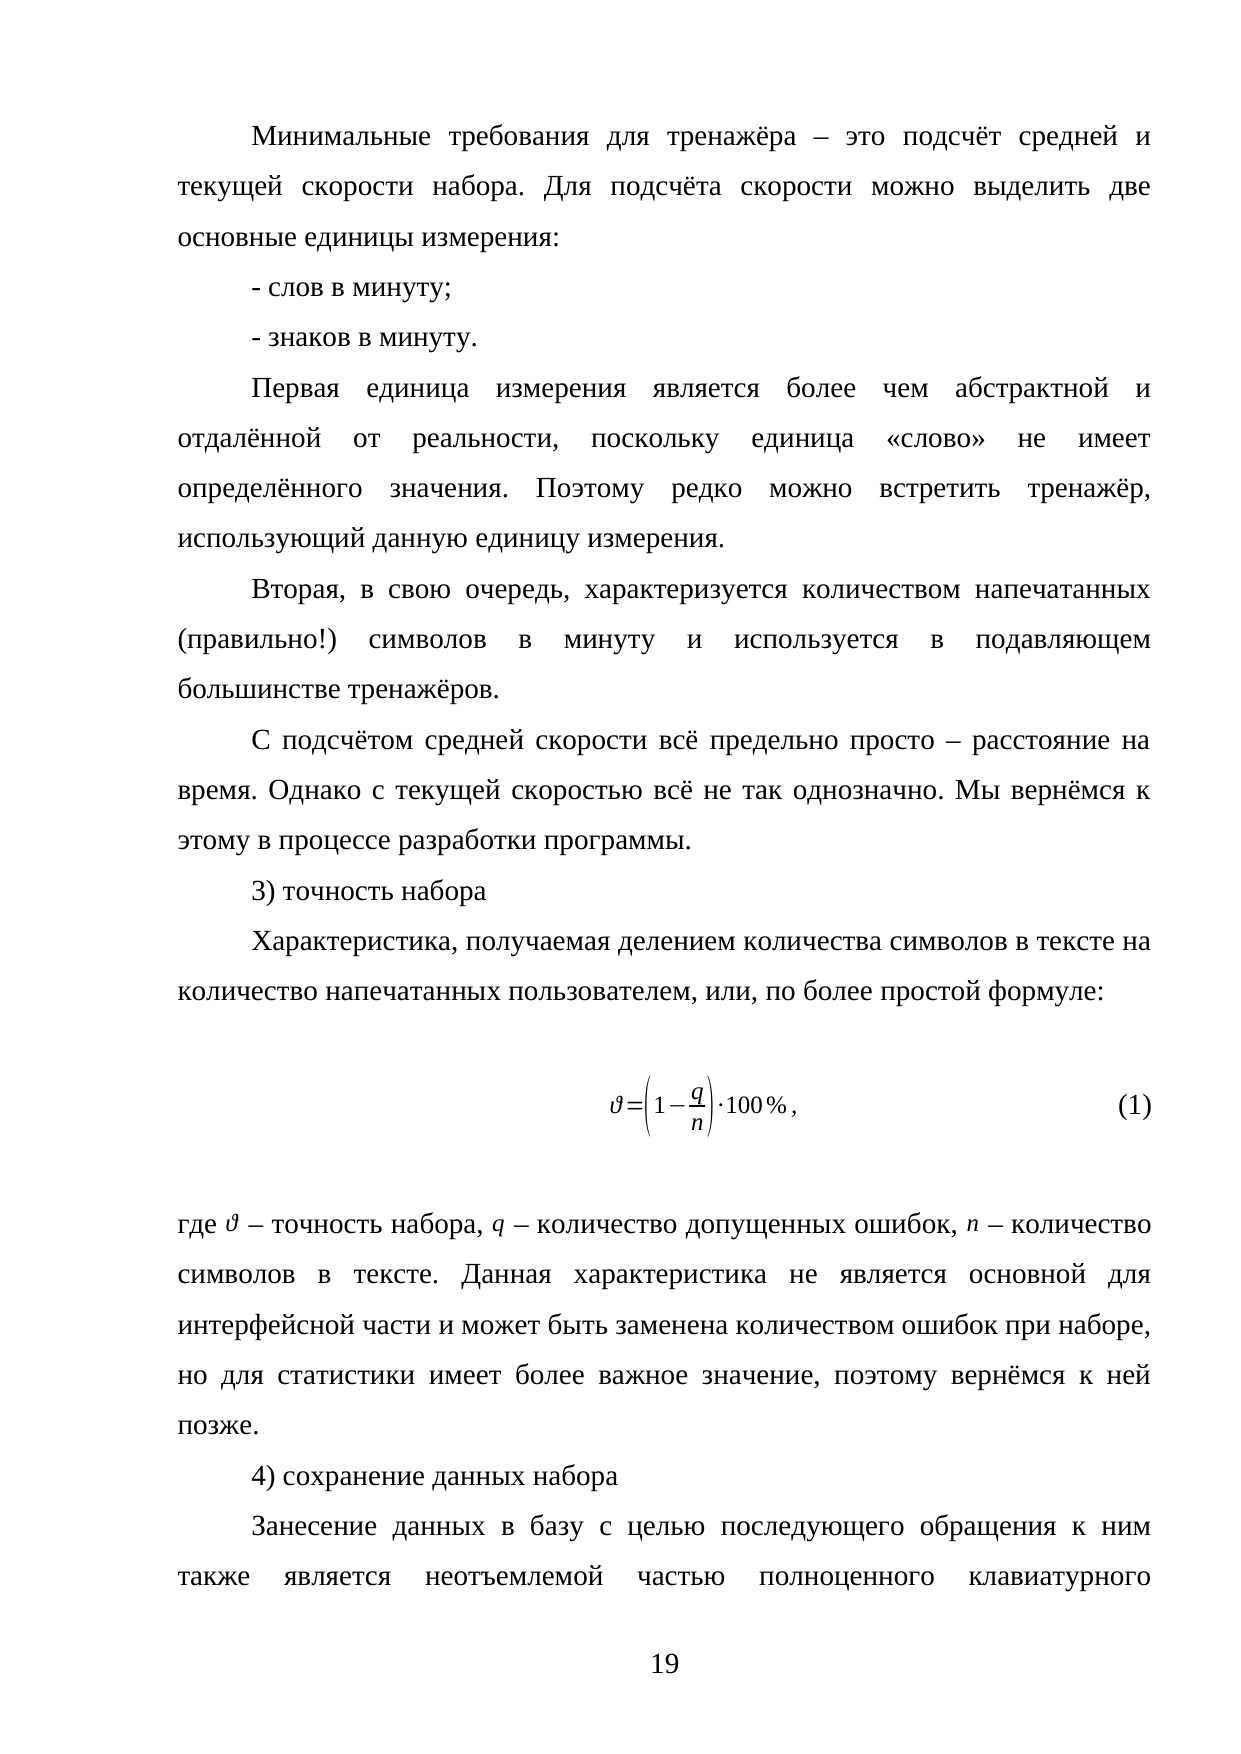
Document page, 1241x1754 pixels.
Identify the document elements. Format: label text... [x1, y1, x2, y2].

text Характеристика, получаемая делением количества символов в тексте на количество напечатанных пользователем, или, по более простой формуле: [177, 923, 1152, 1007]
text Вторая, в свою очередь, характеризуется количеством напечатанных (правильно!) символов в минуту и используется в подавляющем большинстве тренажёров. [177, 571, 1152, 705]
text - знаков в минуту. [251, 319, 1152, 353]
text 4) сохранение данных набора [177, 1458, 1152, 1491]
text Минимальные требования для тренажёра – это подсчёт средней и текущей скорости набора. Для подсчёта скорости можно выделить две основные единицы измерения: [177, 118, 1152, 252]
text где – точность набора, – количество допущенных ошибок, – количество символов в тексте. Данная характеристика не является основной для интерфейсной части и может быть заменена количеством ошибок при наборе, но для статистики имеет более важное значение, поэтому вернёмся к ней позже. [177, 1206, 1152, 1441]
text Первая единица измерения является более чем абстрактной и отдалённой от реальности, поскольку единица «слово» не имеет определённого значения. Поэтому редко можно встретить тренажёр, использующий данную единицу измерения. [177, 370, 1152, 554]
text С подсчётом средней скорости всё предельно просто – расстояние на время. Однако с текущей скоростью всё не так однозначно. Мы вернёмся к этому в процессе разработки программы. [177, 722, 1152, 856]
text - слов в минуту; [251, 269, 1152, 303]
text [177, 1508, 1152, 1592]
text 3) точность набора [177, 873, 1152, 906]
text (1) [177, 1074, 1152, 1139]
